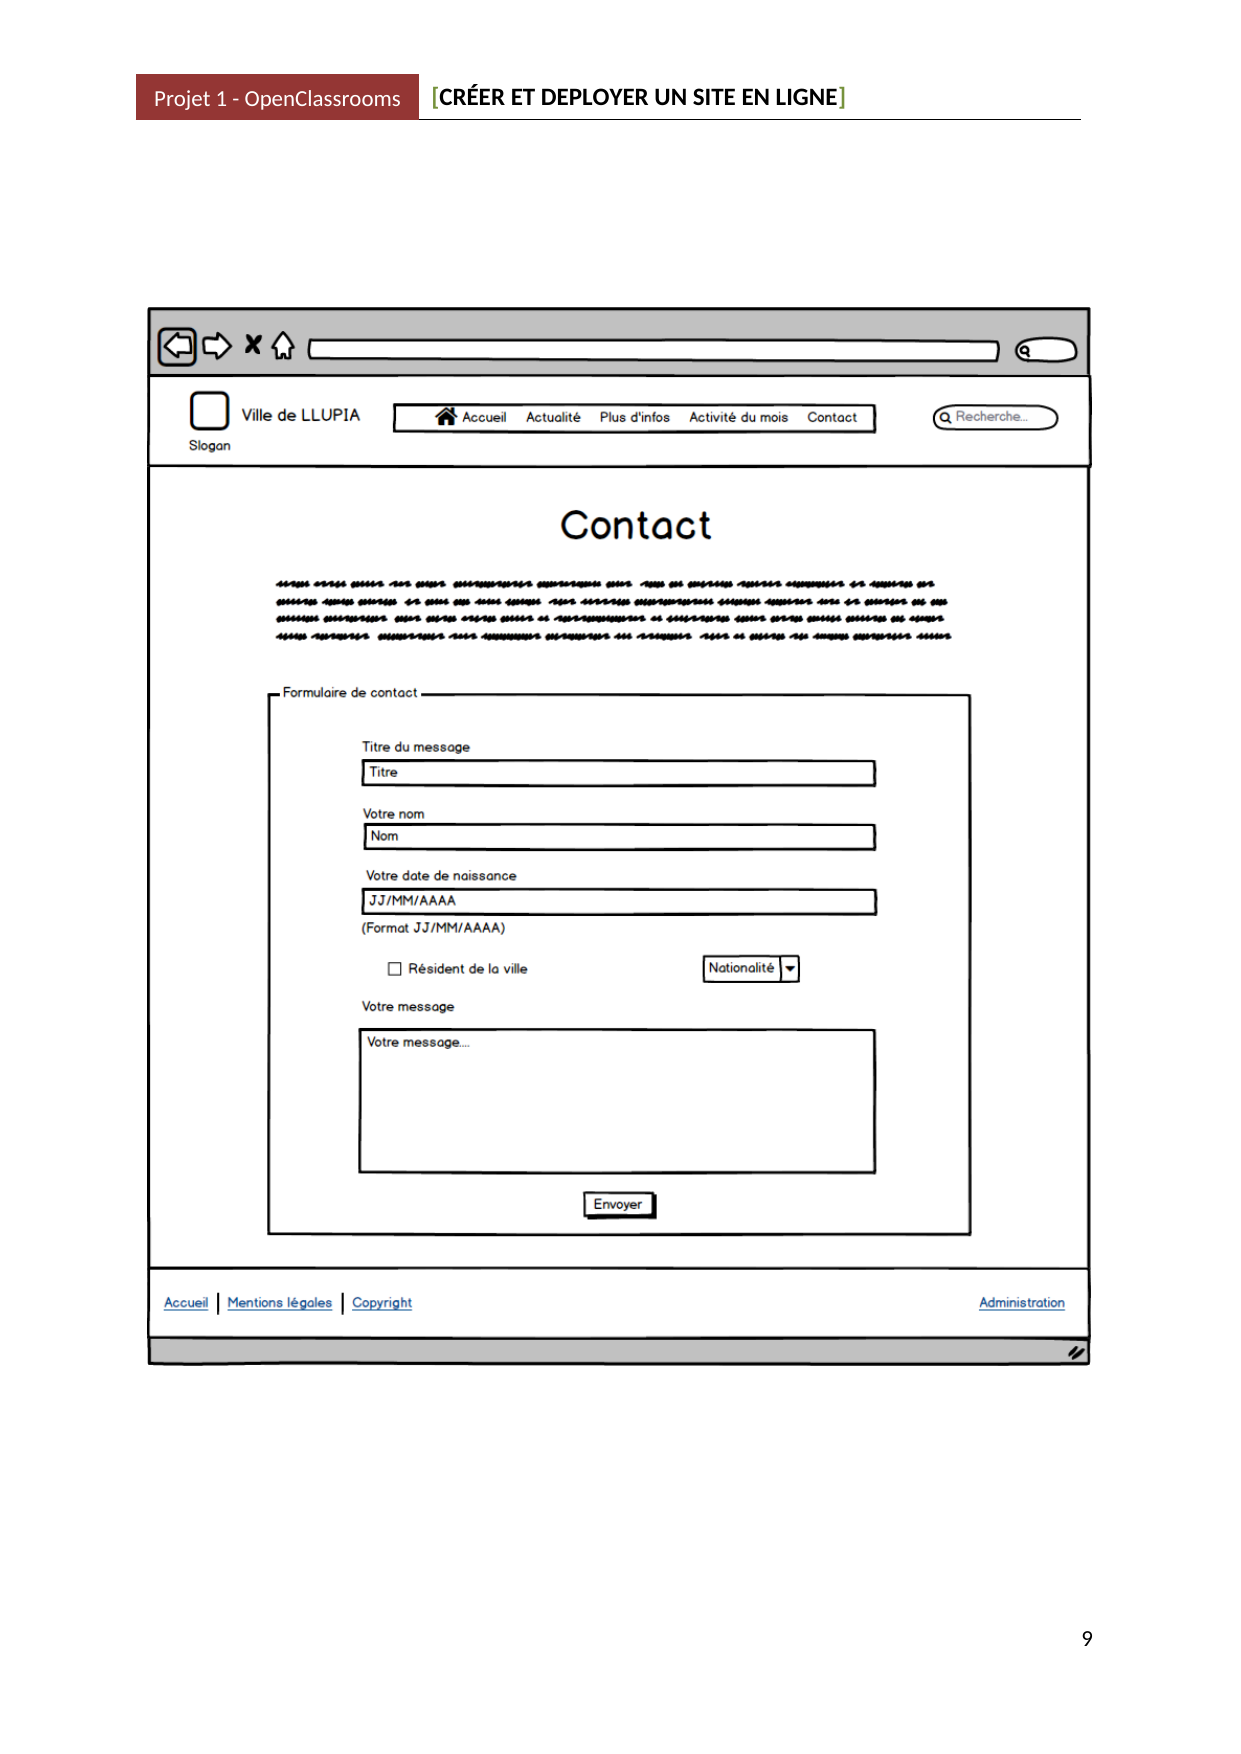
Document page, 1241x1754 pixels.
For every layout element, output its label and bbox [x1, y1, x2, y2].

picture [147, 307, 1092, 1366]
